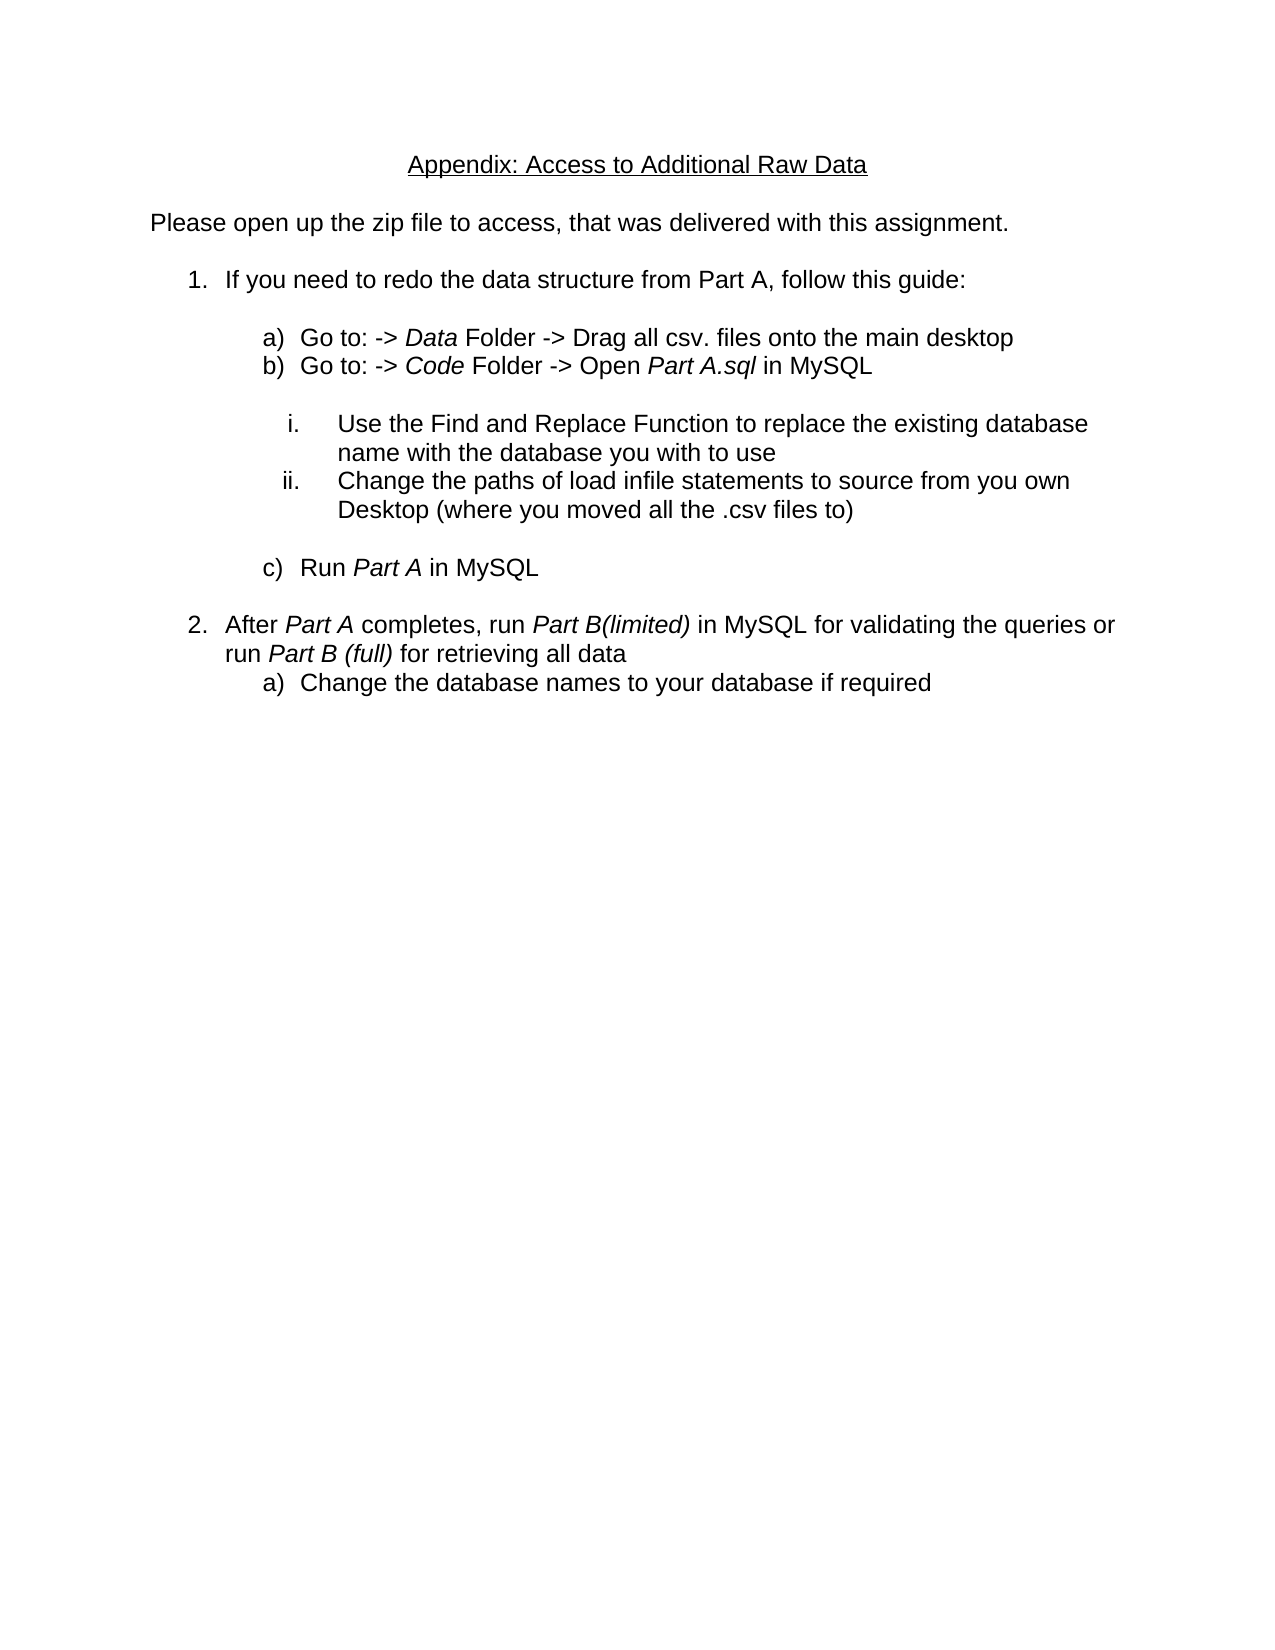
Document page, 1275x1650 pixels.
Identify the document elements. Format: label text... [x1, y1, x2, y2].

list After Part A completes, run Part B(limited) in MySQL for validating the queries or run Part B (full) for retrieving all data [187, 610, 1125, 667]
list Change the paths of load infile statements to source from you own Desktop (where you moved all the .csv files to) [300, 466, 1125, 524]
text Appendix: Access to Additional Raw Data [150, 150, 1125, 179]
list Use the Find and Replace Function to replace the existing database name with the database you with to use [300, 409, 1125, 466]
list Run Part A in MySQL [262, 552, 1125, 581]
list Change the database names to your database if required [262, 667, 1125, 696]
list Go to: -> Data Folder -> Drag all csv. files onto the main desktop [262, 322, 1125, 351]
text Please open up the zip file to access, that was delivered with this assignment. [150, 207, 1125, 236]
list If you need to redo the data structure from Part A, follow this guide: [187, 265, 1125, 294]
list Go to: -> Code Folder -> Open Part A.sql in MySQL [262, 351, 1125, 380]
